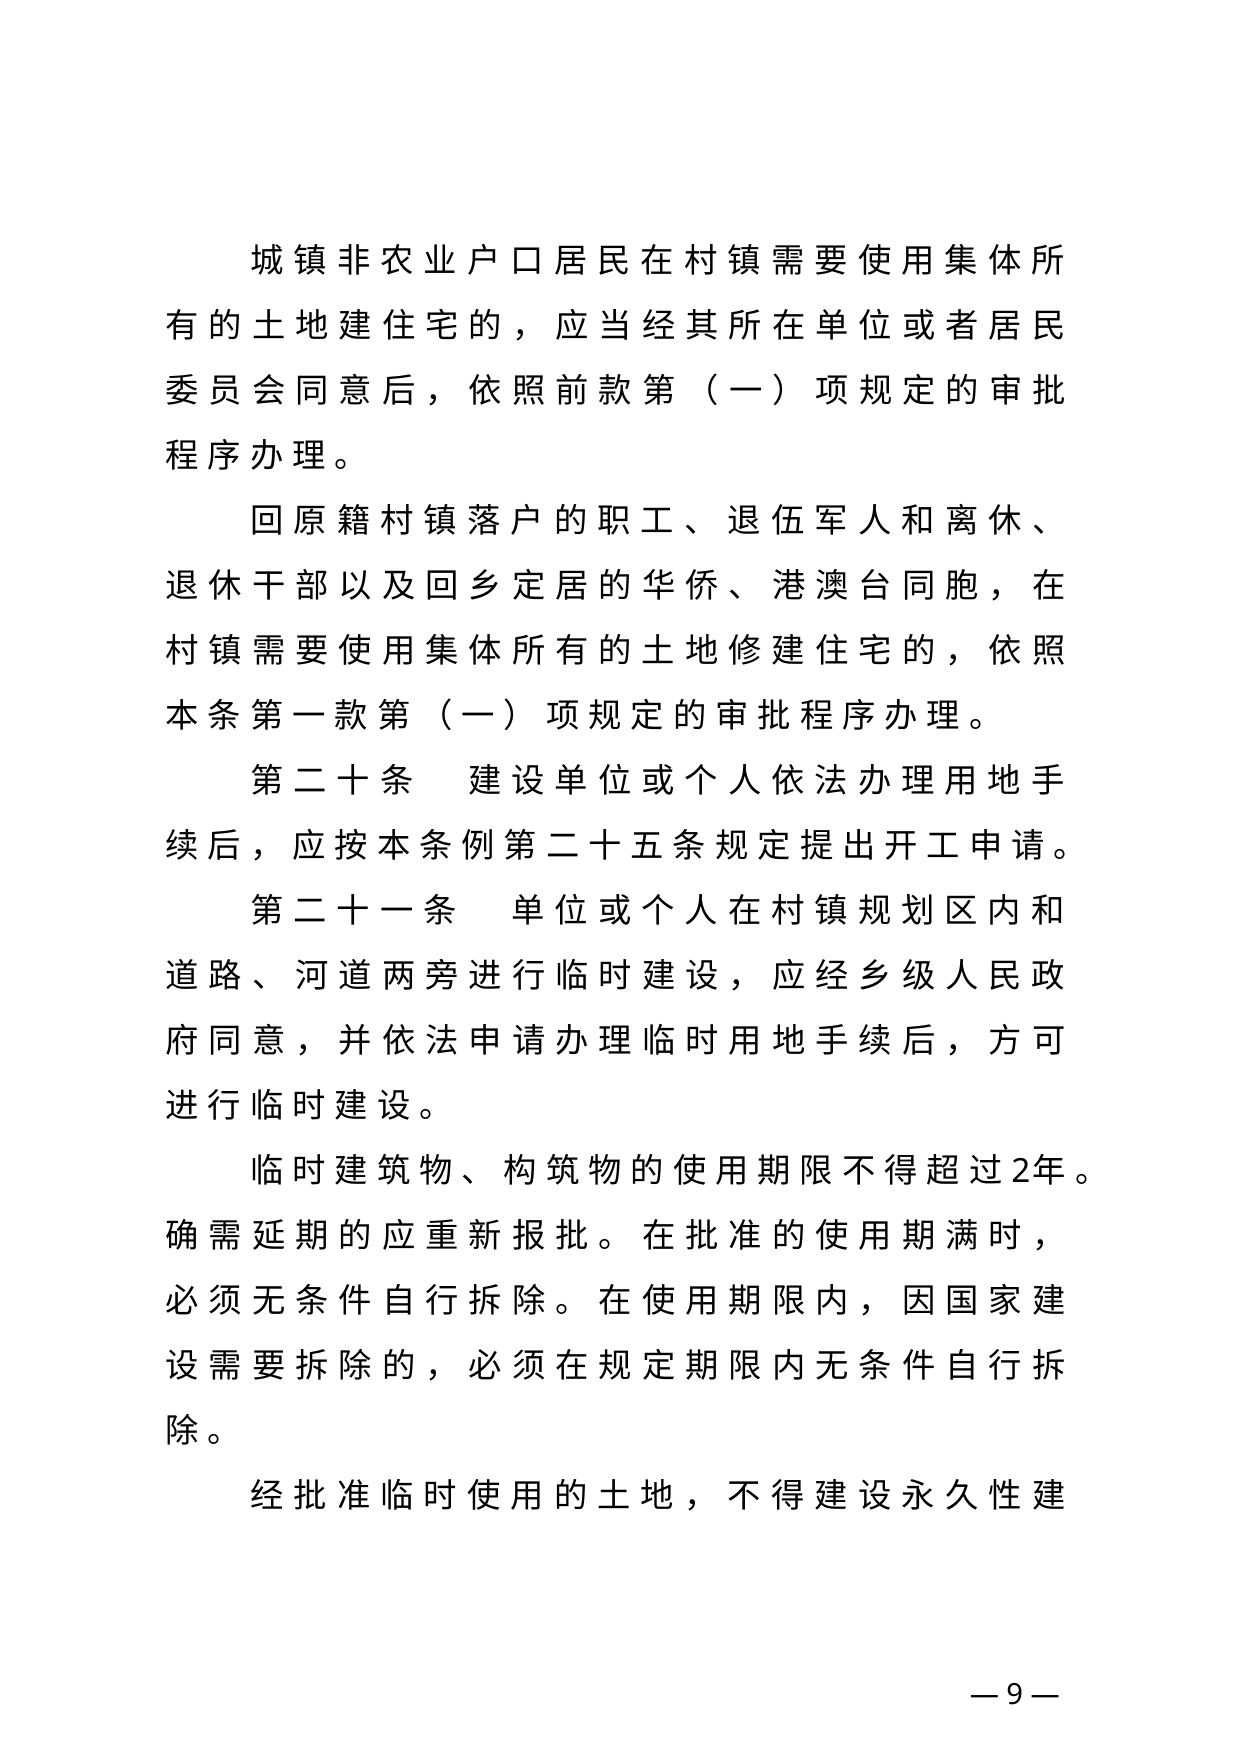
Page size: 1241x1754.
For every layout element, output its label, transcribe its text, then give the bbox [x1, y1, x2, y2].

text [165, 1461, 1075, 1526]
text 临时建筑物、构筑物的使用期限不得超过2年。确需延期的应重新报批。在批准的使用期满时，必须无条件自行拆除。在使用期限内，因国家建设需要拆除的，必须在规定期限内无条件自行拆除。 [165, 1136, 1075, 1461]
text 第二十一条 单位或个人在村镇规划区内和道路、河道两旁进行临时建设，应经乡级人民政府同意，并依法申请办理临时用地手续后，方可进行临时建设。 [165, 876, 1075, 1136]
text 城镇非农业户口居民在村镇需要使用集体所有的土地建住宅的，应当经其所在单位或者居民委员会同意后，依照前款第（一）项规定的审批程序办理。 [165, 226, 1075, 486]
text 第二十条 建设单位或个人依法办理用地手续后，应按本条例第二十五条规定提出开工申请。 [165, 746, 1075, 876]
text 回原籍村镇落户的职工、退伍军人和离休、退休干部以及回乡定居的华侨、港澳台同胞，在村镇需要使用集体所有的土地修建住宅的，依照本条第一款第（一）项规定的审批程序办理。 [165, 486, 1075, 746]
